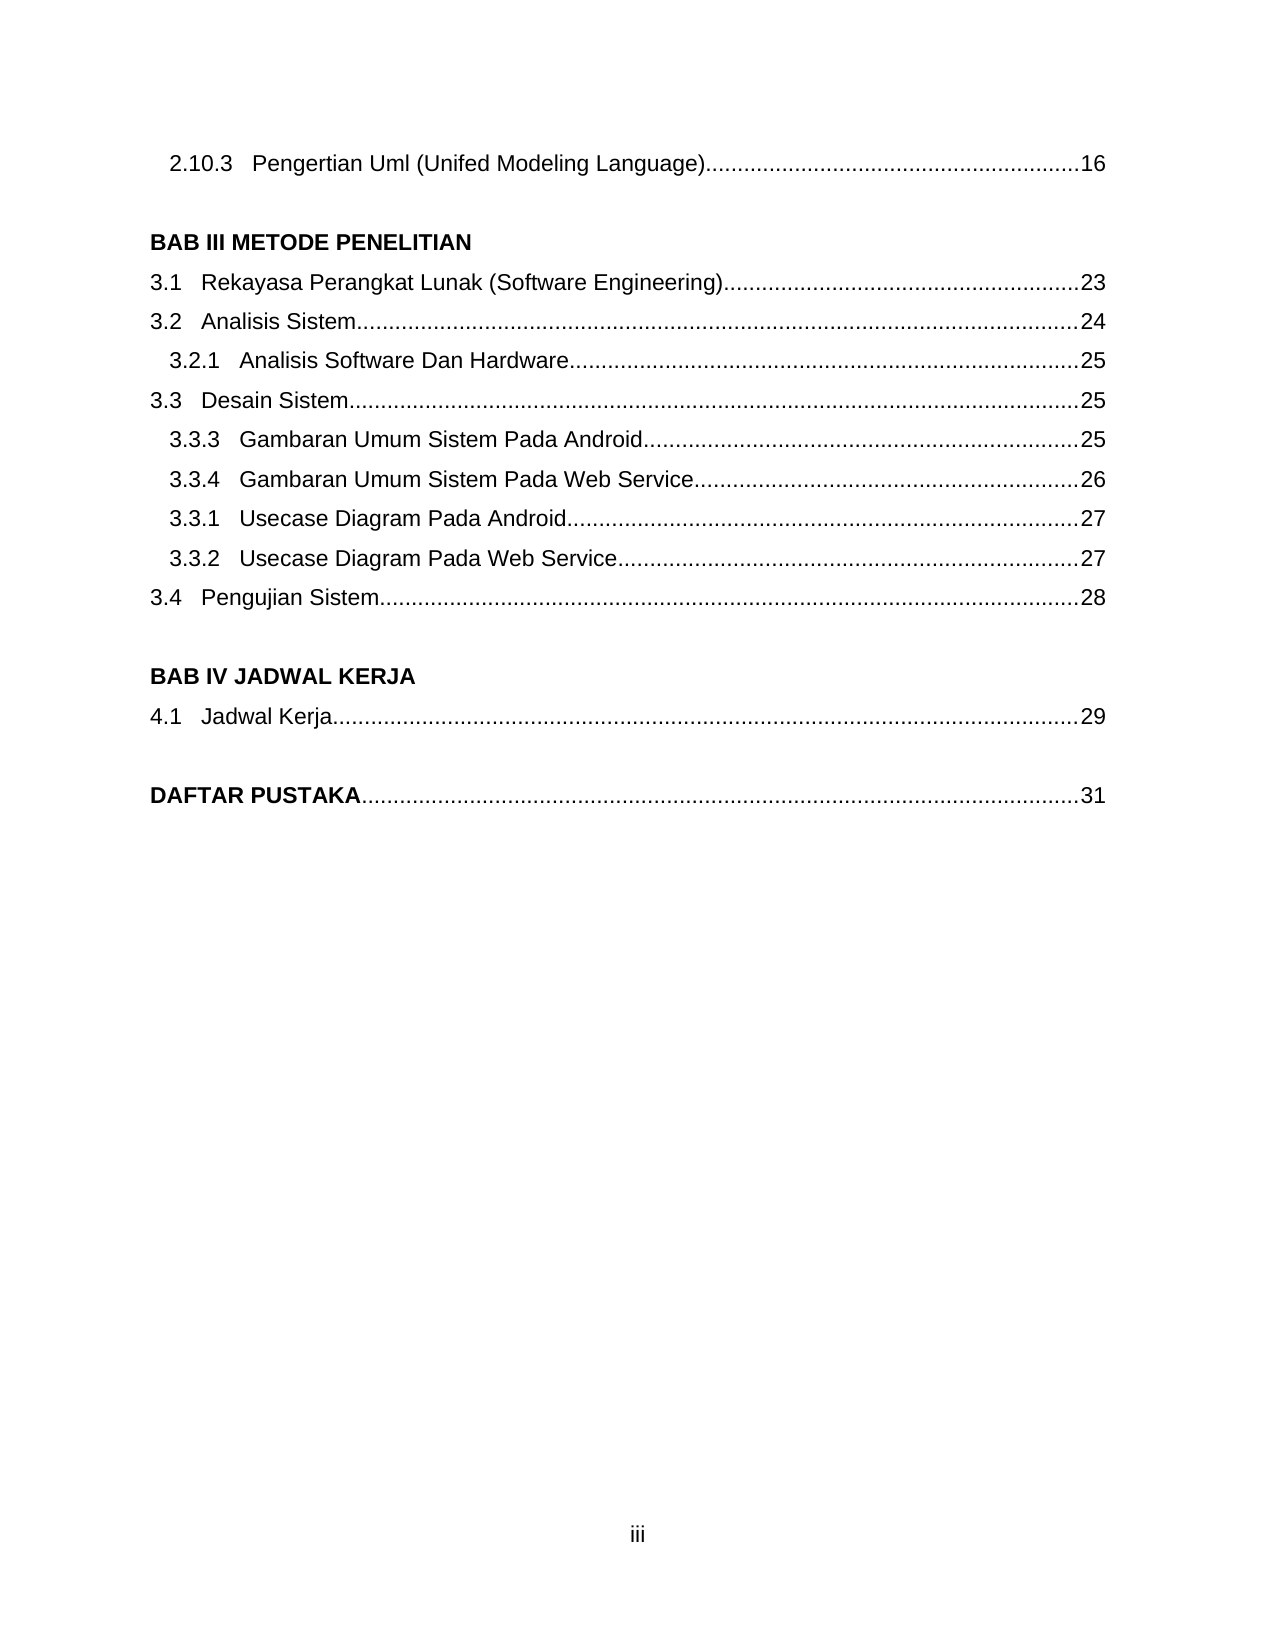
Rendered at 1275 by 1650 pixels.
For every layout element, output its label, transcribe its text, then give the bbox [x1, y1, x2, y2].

text 3.2 Analisis Sistem 24 [150, 308, 1125, 334]
text 3.4 Pengujian Sistem 28 [150, 584, 1125, 611]
text BAB IV JADWAL KERJA [150, 663, 1125, 689]
text BAB III METODE PENELITIAN [150, 229, 1125, 255]
text 3.2.1 Analisis Software Dan Hardware 25 [150, 347, 1125, 374]
text 3.3.1 Usecase Diagram Pada Android 27 [150, 505, 1125, 532]
text 3.1 Rekayasa Perangkat Lunak (Software Engineering) 23 [150, 268, 1125, 295]
text DAFTAR PUSTAKA 31 [150, 782, 1125, 808]
text 3.3 Desain Sistem 25 [150, 387, 1125, 413]
text 4.1 Jadwal Kerja 29 [150, 703, 1125, 729]
text 2.10.3 Pengertian Uml (Unifed Modeling Language) 16 [150, 150, 1125, 176]
text 3.3.2 Usecase Diagram Pada Web Service 27 [150, 545, 1125, 571]
text 3.3.4 Gambaran Umum Sistem Pada Web Service 26 [150, 466, 1125, 492]
text 3.3.3 Gambaran Umum Sistem Pada Android 25 [150, 426, 1125, 453]
